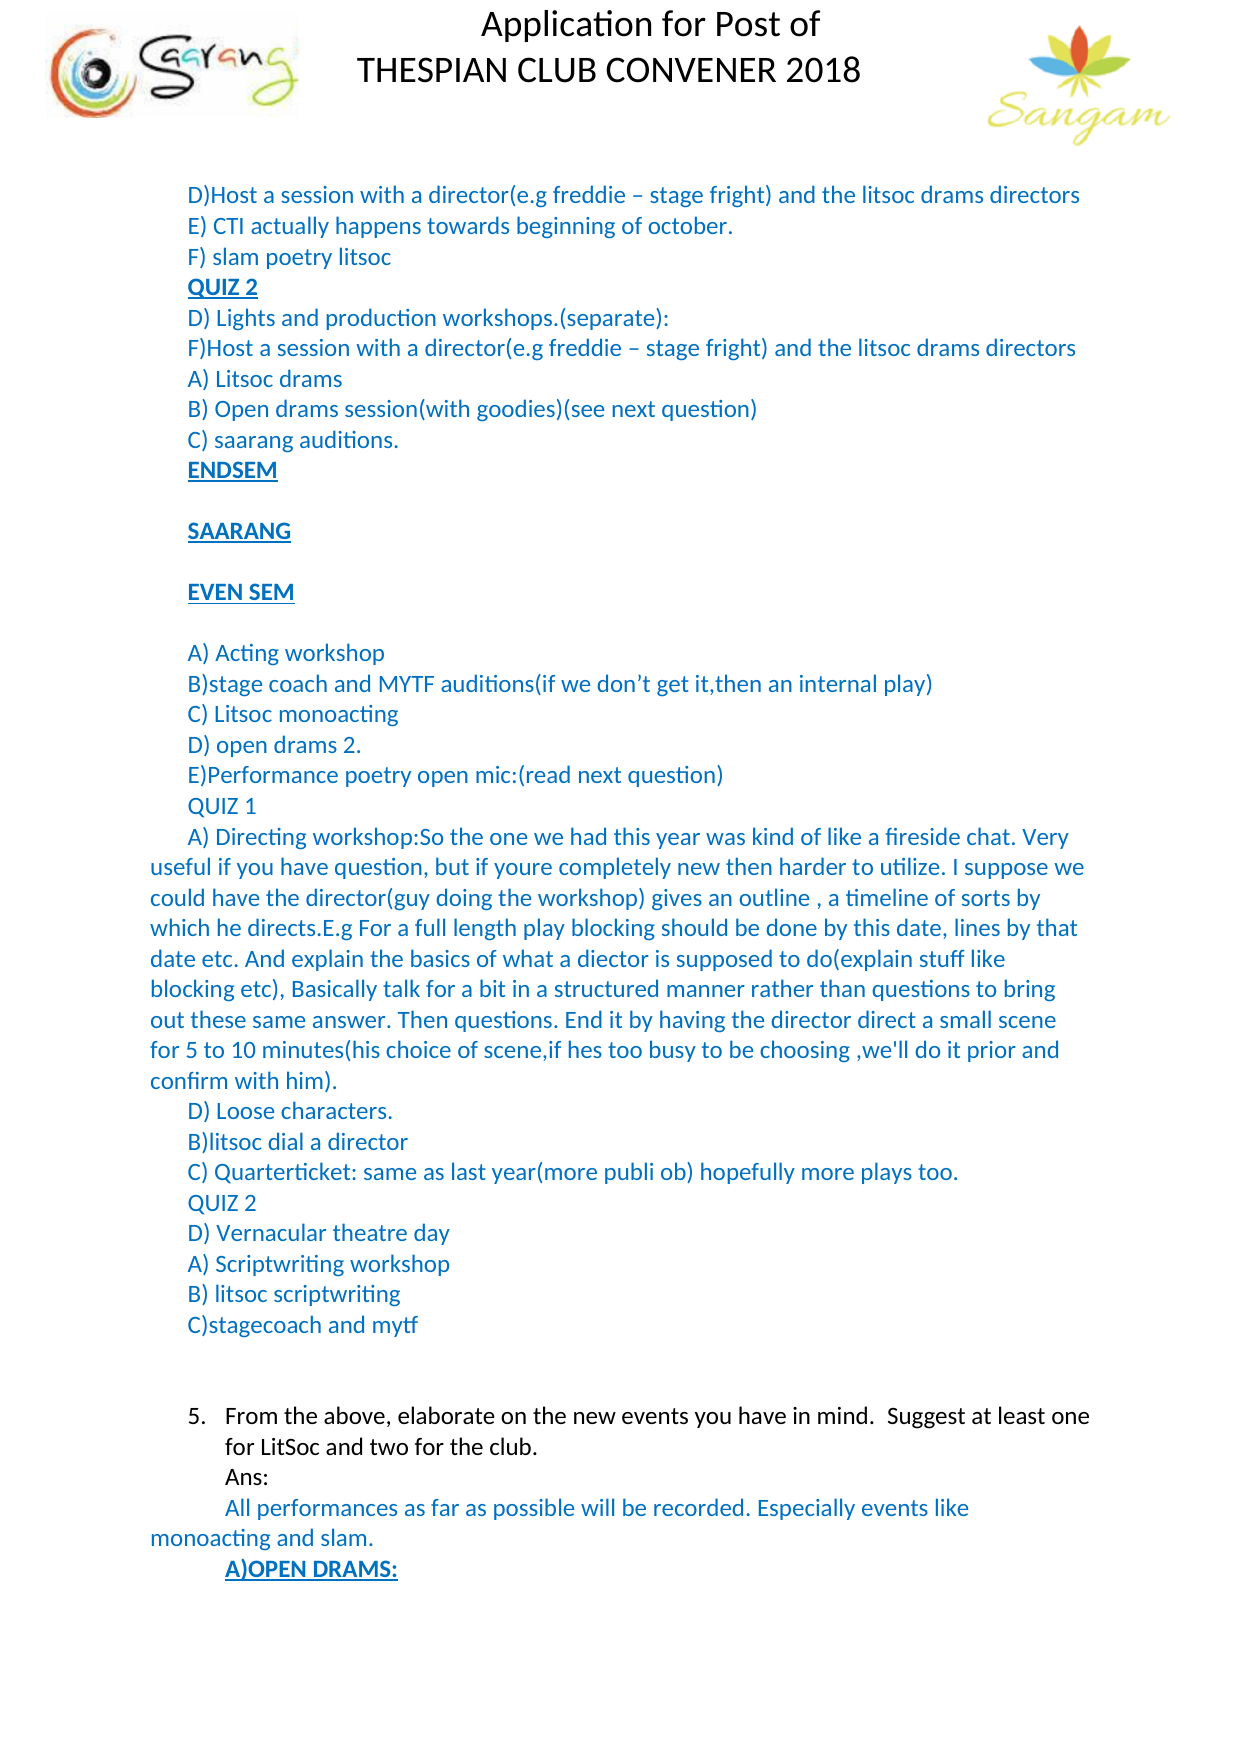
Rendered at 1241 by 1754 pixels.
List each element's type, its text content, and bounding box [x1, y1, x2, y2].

text C) Quarterticket: same as last year(more publi ob) hopefully more plays too. [150, 1156, 1090, 1187]
text D) Loose characters. [150, 1095, 1090, 1126]
text E) CTI actually happens towards beginning of october. [187, 210, 1090, 241]
text QUIZ 2 [187, 271, 1090, 302]
text B)litsoc dial a director [150, 1126, 1090, 1156]
text A)OPEN DRAMS: [150, 1553, 1090, 1584]
text A) Directing workshop:So the one we had this year was kind of like a fireside chat. Very useful if you have question, but if youre completely new then harder to utilize. I suppose we could have the director(guy doing the workshop) gives an outline , a timeline of sorts by which he directs.E.g For a full length play blocking should be done by this date, lines by that date etc. And explain the basics of what a diector is supposed to do(explain stuff like blocking etc), Basically talk for a bit in a structured manner rather than questions to bring out these same answer. Then questions. End it by having the director direct a small scene for 5 to 10 minutes(his choice of scene,if hes too busy to be choosing ,we'll do it prior and confirm with him). [150, 821, 1090, 1095]
text Ans: [150, 1462, 1090, 1492]
text EVEN SEM [150, 576, 1090, 607]
list From the above, elaborate on the new events you have in mind. Suggest at least one for LitSoc and two for the club. [187, 1401, 1090, 1462]
text B)stage coach and MYTF auditions(if we don’t get it,then an internal play) [150, 668, 1090, 698]
text F) slam poetry litsoc [187, 241, 1090, 271]
text ENDSEM [187, 454, 1090, 485]
text D) Lights and production workshops.(separate): [187, 302, 1090, 332]
text A) Acting workshop [150, 637, 1090, 668]
text B) litsoc scriptwriting [150, 1278, 1090, 1309]
text B) Open drams session(with goodies)(see next question) [187, 393, 1090, 424]
text C) saarang auditions. [187, 424, 1090, 454]
text F)Host a session with a director(e.g freddie – stage fright) and the litsoc drams directors [187, 332, 1090, 363]
text All performances as far as possible will be recorded. Especially events like monoacting and slam. [150, 1492, 1090, 1553]
text C)stagecoach and mytf [150, 1309, 1090, 1339]
picture [45, 14, 299, 118]
text D) Vernacular theatre day [150, 1217, 1090, 1248]
text QUIZ 2 [150, 1187, 1090, 1217]
text A) Litsoc drams [187, 363, 1090, 393]
text QUIZ 1 [150, 790, 1090, 821]
text D) open drams 2. [150, 729, 1090, 759]
text A) Scriptwriting workshop [150, 1248, 1090, 1278]
text C) Litsoc monoacting [150, 698, 1090, 729]
text SAARANG [150, 515, 1090, 546]
text E)Performance poetry open mic:(read next question) [150, 759, 1090, 790]
text D)Host a session with a director(e.g freddie – stage fright) and the litsoc drams directors [187, 150, 1090, 210]
picture [986, 0, 1175, 161]
